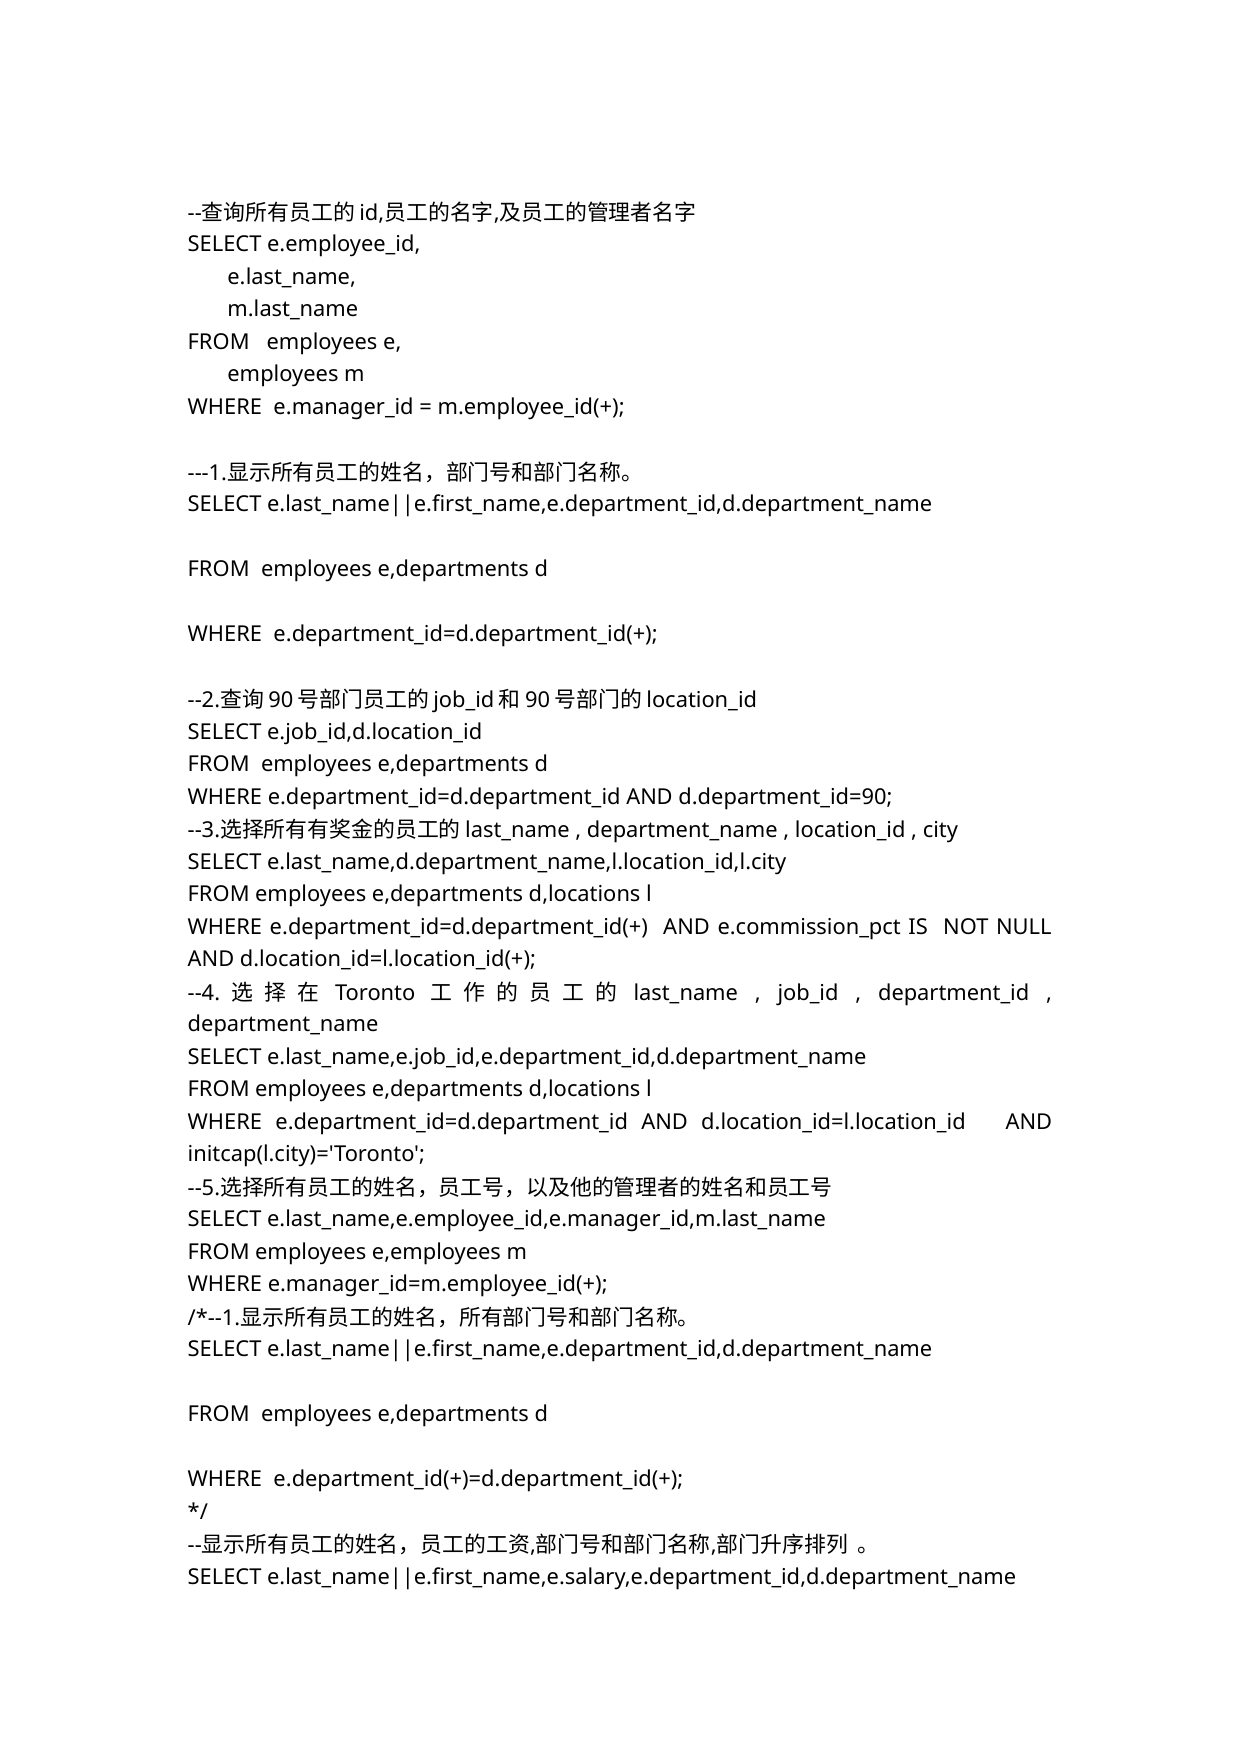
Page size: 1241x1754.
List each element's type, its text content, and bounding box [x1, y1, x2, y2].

text e.last_name, [187, 259, 1053, 292]
text FROM employees e,employees m [187, 1234, 1053, 1267]
text WHERE e.manager_id=m.employee_id(+); [187, 1267, 1053, 1299]
text --2.查询90号部门员工的job_id和90号部门的location_id [187, 682, 1053, 714]
text SELECT e.job_id,d.location_id [187, 714, 1053, 747]
text FROM employees e,departments d,locations l [187, 877, 1053, 909]
text m.last_name [187, 292, 1053, 324]
text --5.选择所有员工的姓名，员工号，以及他的管理者的姓名和员工号 [187, 1169, 1053, 1202]
text FROM employees e,departments d [187, 1397, 1053, 1429]
text SELECT e.last_name||e.first_name,e.salary,e.department_id,d.department_name [187, 1559, 1053, 1592]
text WHERE e.department_id=d.department_id AND d.location_id=l.location_id AND initcap(l.city)='Toronto'; [187, 1104, 1053, 1169]
text --查询所有员工的id,员工的名字,及员工的管理者名字 [187, 194, 1053, 227]
text */ [187, 1494, 1053, 1527]
text WHERE e.manager_id = m.employee_id(+); [187, 389, 1053, 422]
text SELECT e.employee_id, [187, 227, 1053, 259]
text SELECT e.last_name,e.employee_id,e.manager_id,m.last_name [187, 1202, 1053, 1234]
text ---1.显示所有员工的姓名，部门号和部门名称。 [187, 454, 1053, 487]
text FROM employees e,departments d [187, 747, 1053, 779]
text WHERE e.department_id=d.department_id(+) AND e.commission_pct IS NOT NULL AND d.location_id=l.location_id(+); [187, 909, 1053, 974]
text WHERE e.department_id(+)=d.department_id(+); [187, 1462, 1053, 1494]
text employees m [187, 357, 1053, 389]
text WHERE e.department_id=d.department_id AND d.department_id=90; [187, 779, 1053, 812]
text SELECT e.last_name,e.job_id,e.department_id,d.department_name [187, 1039, 1053, 1072]
text SELECT e.last_name,d.department_name,l.location_id,l.city [187, 844, 1053, 877]
text --3.选择所有有奖金的员工的last_name , department_name , location_id , city [187, 812, 1053, 844]
text SELECT e.last_name||e.first_name,e.department_id,d.department_name [187, 487, 1053, 519]
text --显示所有员工的姓名，员工的工资,部门号和部门名称,部门升序排列 。 [187, 1527, 1053, 1559]
text /*--1.显示所有员工的姓名，所有部门号和部门名称。 [187, 1299, 1053, 1332]
text --4.选择在Toronto工作的员工的last_name , job_id , department_id , department_name [187, 974, 1053, 1039]
text FROM employees e, [187, 324, 1053, 357]
text FROM employees e,departments d,locations l [187, 1072, 1053, 1104]
text FROM employees e,departments d [187, 552, 1053, 584]
text SELECT e.last_name||e.first_name,e.department_id,d.department_name [187, 1332, 1053, 1364]
text WHERE e.department_id=d.department_id(+); [187, 617, 1053, 649]
